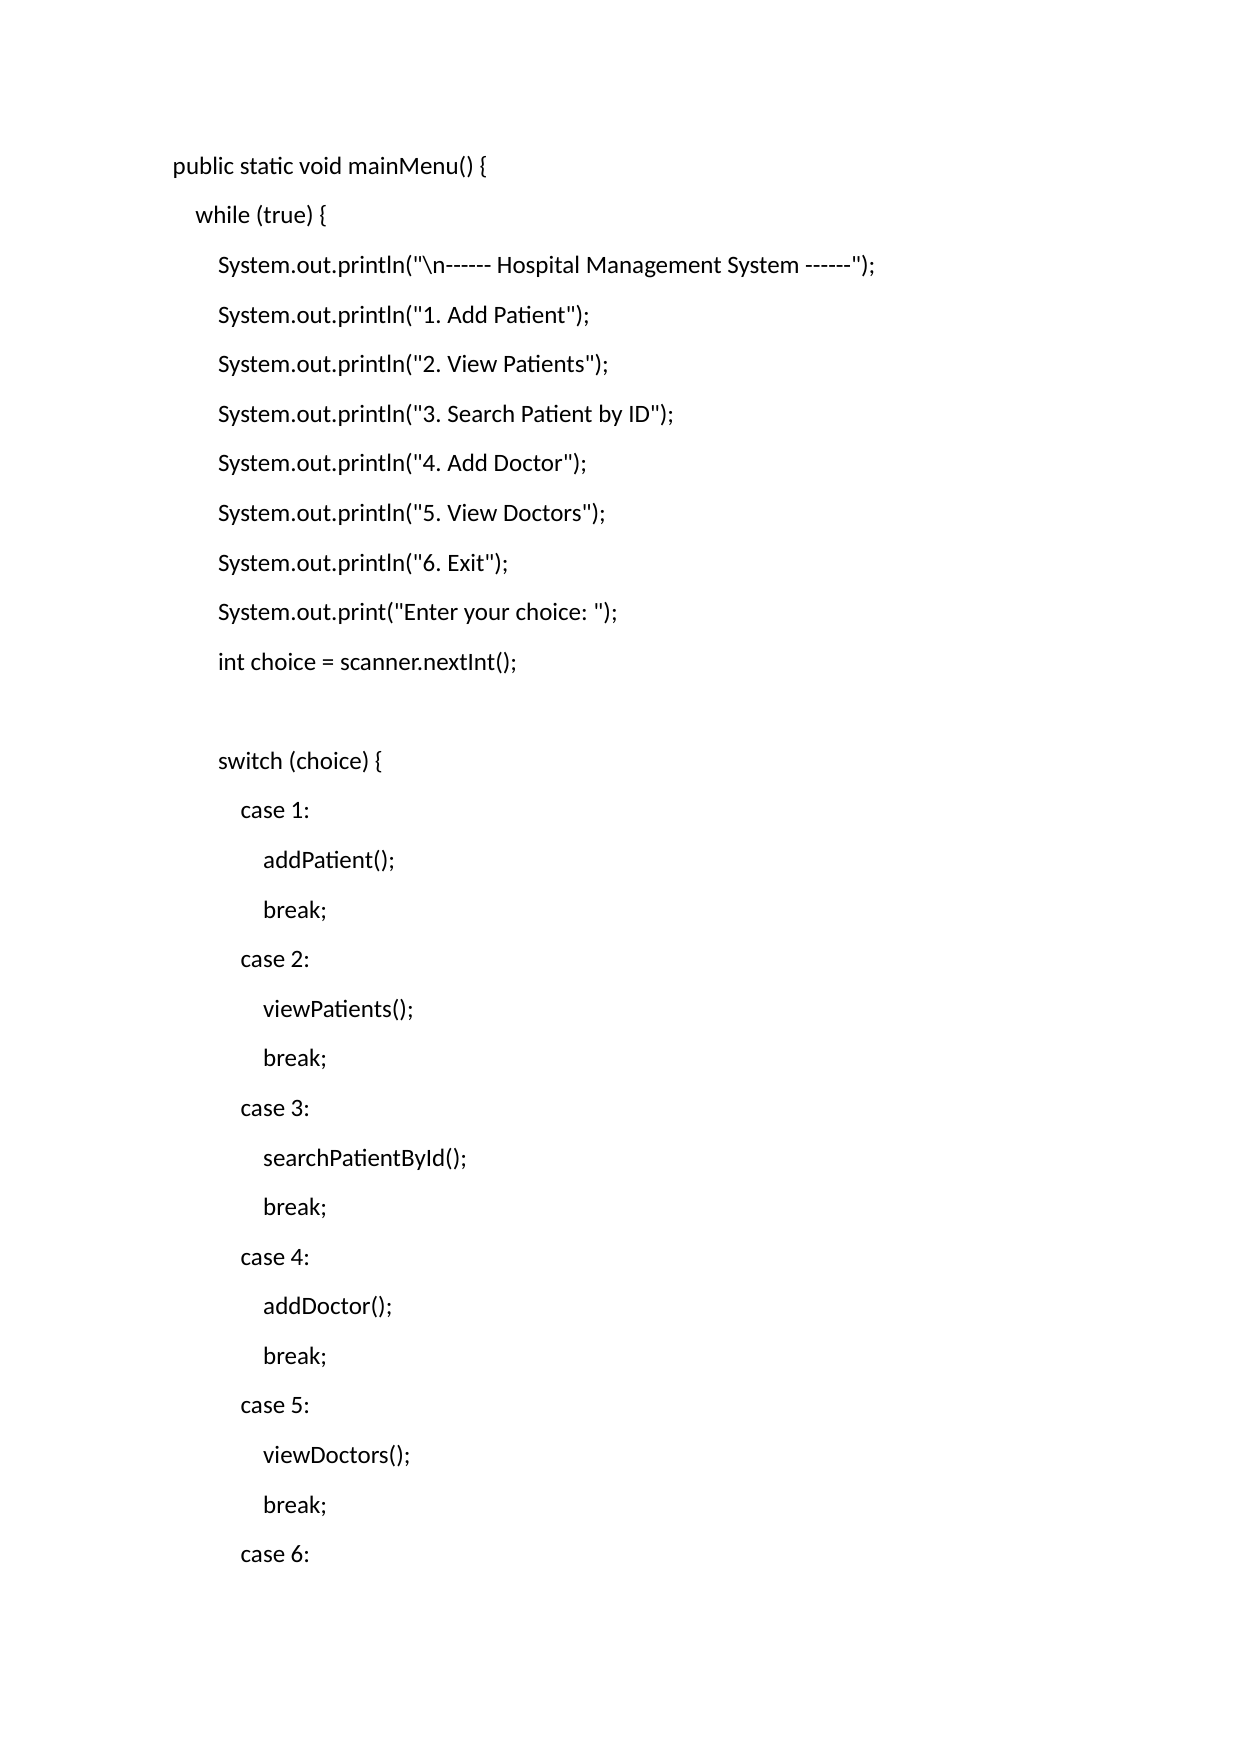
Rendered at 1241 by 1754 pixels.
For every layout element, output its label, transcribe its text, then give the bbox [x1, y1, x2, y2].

text case 3: [150, 1092, 1090, 1123]
text break; [150, 894, 1090, 924]
text viewPatients(); [150, 993, 1090, 1023]
text break; [150, 1340, 1090, 1371]
text viewDoctors(); [150, 1439, 1090, 1470]
text case 2: [150, 943, 1090, 974]
text case 6: [150, 1538, 1090, 1569]
text System.out.println("3. Search Patient by ID"); [150, 398, 1090, 428]
text break; [150, 1489, 1090, 1519]
text addDoctor(); [150, 1290, 1090, 1321]
text switch (choice) { [150, 745, 1090, 776]
text break; [150, 1191, 1090, 1222]
text System.out.println("4. Add Doctor"); [150, 447, 1090, 478]
text while (true) { [150, 199, 1090, 230]
text int choice = scanner.nextInt(); [150, 646, 1090, 676]
text case 5: [150, 1389, 1090, 1420]
text break; [150, 1042, 1090, 1073]
text System.out.println("\n------ Hospital Management System ------"); [150, 249, 1090, 280]
text addPatient(); [150, 844, 1090, 875]
text System.out.println("1. Add Patient"); [150, 299, 1090, 329]
text System.out.println("6. Exit"); [150, 547, 1090, 577]
text public static void mainMenu() { [150, 150, 1090, 181]
text searchPatientById(); [150, 1142, 1090, 1172]
text System.out.println("5. View Doctors"); [150, 497, 1090, 528]
text System.out.println("2. View Patients"); [150, 348, 1090, 379]
text System.out.print("Enter your choice: "); [150, 596, 1090, 627]
text case 1: [150, 794, 1090, 825]
text case 4: [150, 1241, 1090, 1271]
